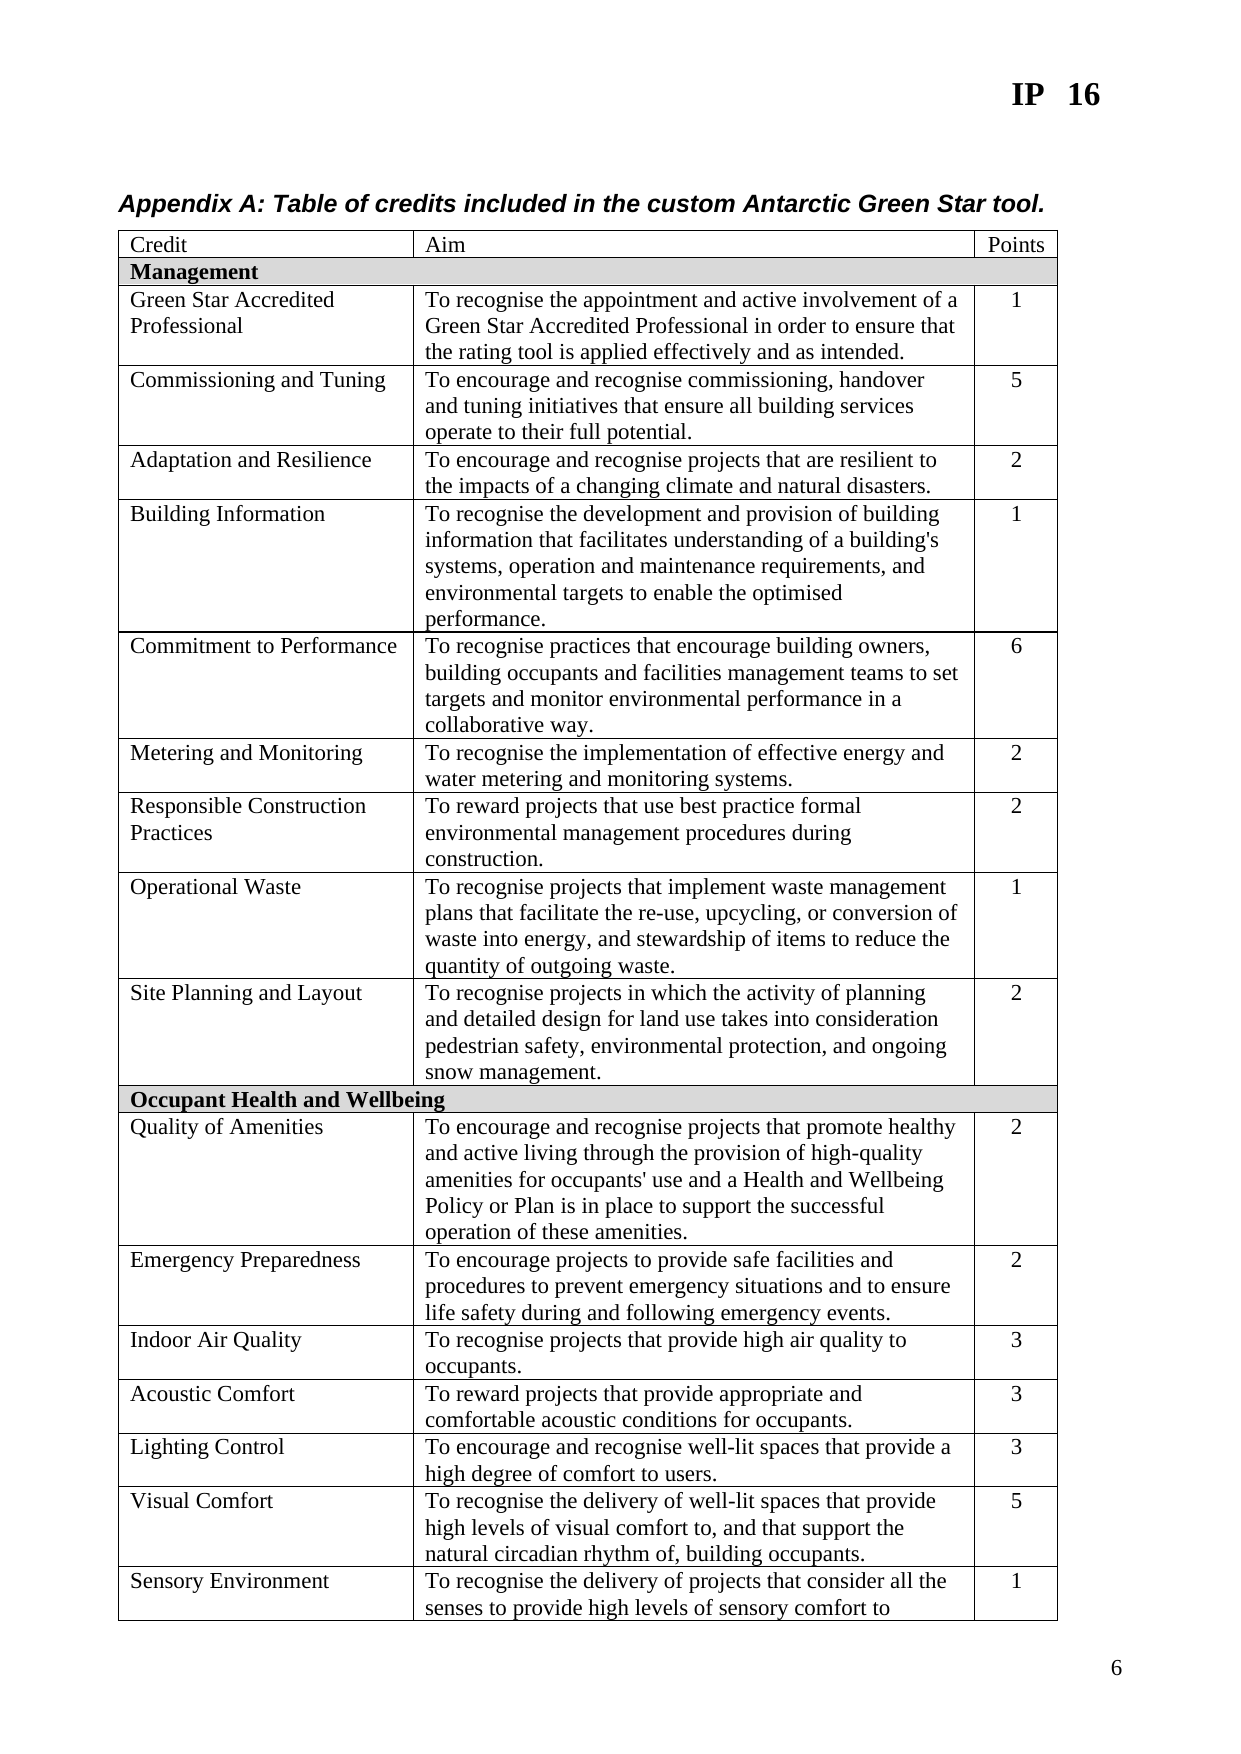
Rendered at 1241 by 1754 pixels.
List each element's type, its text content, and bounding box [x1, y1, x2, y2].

table_cell 5 [975, 366, 1057, 445]
table_cell Metering and Monitoring [119, 739, 413, 792]
table_header Aim [414, 231, 974, 257]
table_cell 2 [975, 979, 1057, 1084]
table_cell 2 [975, 1113, 1057, 1245]
table_cell Sensory Environment [119, 1567, 413, 1620]
table_cell Responsible Construction Practices [119, 793, 413, 872]
table_cell To encourage and recognise well-lit spaces that provide a high degree of comfort to users. [414, 1434, 974, 1486]
table_cell Emergency Preparedness [119, 1246, 413, 1325]
table_cell To recognise the delivery of well-lit spaces that provide high levels of visual comfort to, and that support the natural circadian rhythm of, building occupants. [414, 1487, 974, 1566]
table_header Credit [119, 231, 413, 257]
table_cell 1 [975, 873, 1057, 978]
table_cell Commitment to Performance [119, 633, 413, 738]
table_cell 2 [975, 1246, 1057, 1325]
table_cell Building Information [119, 500, 413, 631]
table_cell To recognise the appointment and active involvement of a Green Star Accredited Professional in order to ensure that the rating tool is applied effectively and as intended. [414, 286, 974, 365]
table_cell To recognise projects in which the activity of planning and detailed design for land use takes into consideration pedestrian safety, environmental protection, and ongoing snow management. [414, 979, 974, 1084]
table_cell Green Star Accredited Professional [119, 286, 413, 365]
table_cell Indoor Air Quality [119, 1326, 413, 1379]
table_cell Visual Comfort [119, 1487, 413, 1566]
table_cell 6 [975, 633, 1057, 738]
table_cell Occupant Health and Wellbeing [119, 1086, 1057, 1112]
table_cell To encourage projects to provide safe facilities and procedures to prevent emergency situations and to ensure life safety during and following emergency events. [414, 1246, 974, 1325]
table_cell Adaptation and Resilience [119, 446, 413, 498]
table_cell Management [119, 258, 1057, 284]
table_cell To reward projects that provide appropriate and comfortable acoustic conditions for occupants. [414, 1380, 974, 1432]
table_cell Acoustic Comfort [119, 1380, 413, 1432]
table_cell Lighting Control [119, 1434, 413, 1486]
table_cell To recognise the development and provision of building information that facilitates understanding of a building's systems, operation and maintenance requirements, and environmental targets to enable the optimised performance. [414, 500, 974, 631]
table_cell To recognise projects that provide high air quality to occupants. [414, 1326, 974, 1379]
table_cell 1 [975, 500, 1057, 631]
table_cell 2 [975, 793, 1057, 872]
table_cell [414, 1567, 974, 1620]
table_cell 3 [975, 1326, 1057, 1379]
table_header Points [975, 231, 1057, 257]
table_cell 5 [975, 1487, 1057, 1566]
table_cell 2 [975, 446, 1057, 498]
table_cell To recognise projects that implement waste management plans that facilitate the re-use, upcycling, or conversion of waste into energy, and stewardship of items to reduce the quantity of outgoing waste. [414, 873, 974, 978]
table_cell To recognise practices that encourage building owners, building occupants and facilities management teams to set targets and monitor environmental performance in a collaborative way. [414, 633, 974, 738]
table_cell To recognise the implementation of effective energy and water metering and monitoring systems. [414, 739, 974, 792]
table_cell To encourage and recognise commissioning, handover and tuning initiatives that ensure all building services operate to their full potential. [414, 366, 974, 445]
subtitle Appendix A: Table of credits included in the custom Antarctic Green Star tool. [118, 188, 1122, 217]
table_cell To reward projects that use best practice formal environmental management procedures during construction. [414, 793, 974, 872]
table_cell Quality of Amenities [119, 1113, 413, 1245]
table_cell Operational Waste [119, 873, 413, 978]
table_cell Commissioning and Tuning [119, 366, 413, 445]
table_cell 1 [975, 286, 1057, 365]
table_cell To encourage and recognise projects that are resilient to the impacts of a changing climate and natural disasters. [414, 446, 974, 498]
table_cell 3 [975, 1434, 1057, 1486]
table_cell Site Planning and Layout [119, 979, 413, 1084]
table_cell 2 [975, 739, 1057, 792]
table_cell To encourage and recognise projects that promote healthy and active living through the provision of high-quality amenities for occupants' use and a Health and Wellbeing Policy or Plan is in place to support the successful operation of these amenities. [414, 1113, 974, 1245]
table_cell 3 [975, 1380, 1057, 1432]
table_cell 1 [975, 1567, 1057, 1620]
